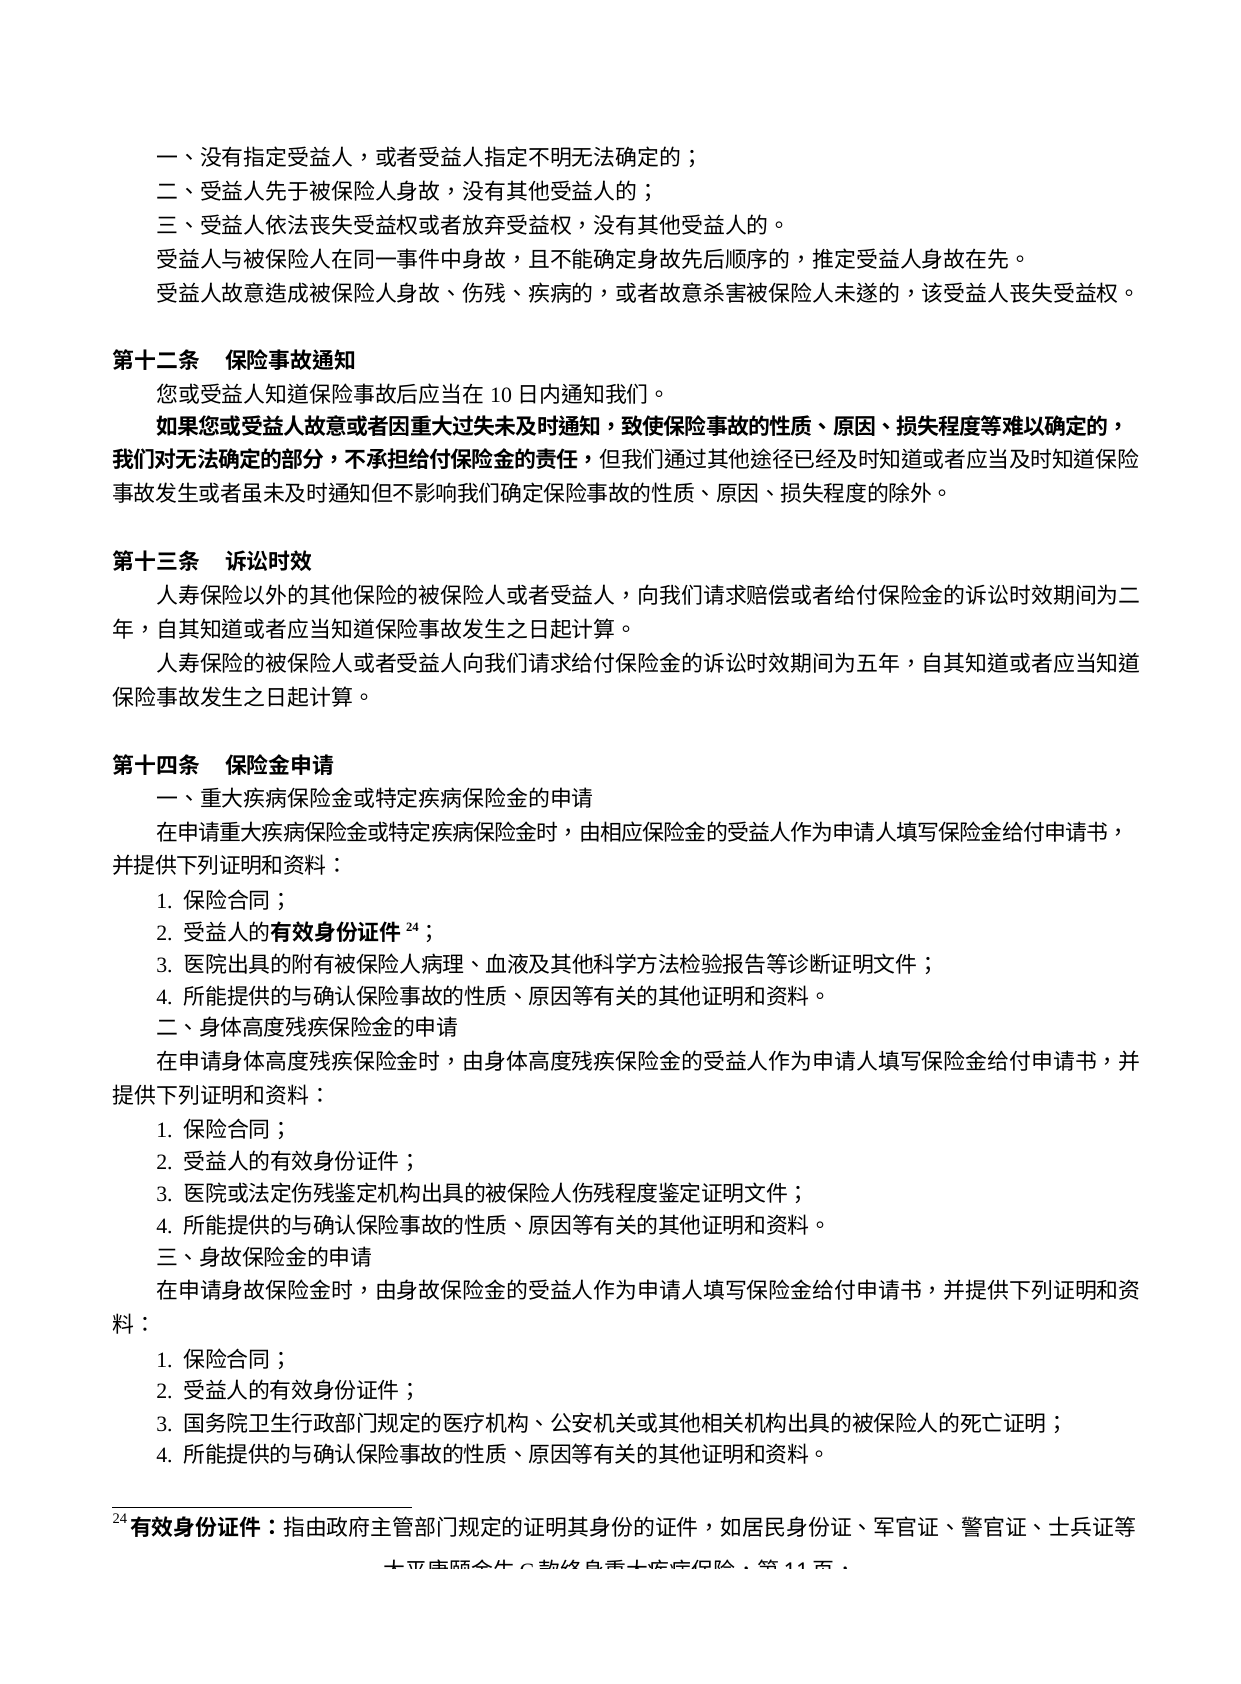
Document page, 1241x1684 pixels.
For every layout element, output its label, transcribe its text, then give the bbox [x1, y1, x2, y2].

text 在申请身故保险金时，由身故保险金的受益人作为申请人填写保险金给付申请书，并提供下列证明和资料： [112, 1276, 1144, 1339]
text 在申请身体高度残疾保险金时，由身体高度残疾保险金的受益人作为申请人填写保险金给付申请书，并提供下列证明和资料： [112, 1046, 1144, 1109]
text 人寿保险以外的其他保险的被保险人或者受益人，向我们请求赔偿或者给付保险金的诉讼时效期间为二年，自其知道或者应当知道保险事故发生之日起计算。 [112, 580, 1144, 643]
subtitle 第十四条 保险金申请 [112, 750, 1167, 779]
list 所能提供的与确认保险事故的性质、原因等有关的其他证明和资料。二、身体高度残疾保险金的申请 [156, 981, 840, 1042]
subtitle 第十三条 诉讼时效 [112, 546, 1167, 576]
text 三、受益人依法丧失受益权或者放弃受益权，没有其他受益人的。 [156, 210, 1167, 240]
list 国务院卫生行政部门规定的医疗机构、公安机关或其他相关机构出具的被保险人的死亡证明； [156, 1407, 1167, 1437]
text 24有效身份证件：指由政府主管部门规定的证明其身份的证件，如居民身份证、军官证、警官证、士兵证等 [112, 1504, 1167, 1542]
list 受益人的有效身份证件； [156, 1376, 1167, 1405]
list 受益人的有效身份证件； [156, 1146, 1167, 1176]
list 保险合同； [156, 885, 1167, 915]
list 受益人的有效身份证件24； [156, 917, 1167, 947]
text 人寿保险的被保险人或者受益人向我们请求给付保险金的诉讼时效期间为五年，自其知道或者应当知道保险事故发生之日起计算。 [112, 648, 1144, 711]
list 保险合同； [156, 1343, 1167, 1373]
list 医院或法定伤残鉴定机构出具的被保险人伤残程度鉴定证明文件； [156, 1178, 1167, 1208]
list 所能提供的与确认保险事故的性质、原因等有关的其他证明和资料。三、身故保险金的申请 [156, 1210, 840, 1271]
text 在申请重大疾病保险金或特定疾病保险金时，由相应保险金的受益人作为申请人填写保险金给付申请书， 并提供下列证明和资料： [112, 817, 1156, 880]
text 如果您或受益人故意或者因重大过失未及时通知，致使保险事故的性质、原因、损失程度等难以确定的， 我们对无法确定的部分，不承担给付保险金的责任，但我们通过其他途径已经及时知道或者应当及时知道保险事故发生或者虽未及时通知但不影响我们确定保险事故的性质、原因、损失程度的除外。 [112, 411, 1155, 508]
list 医院出具的附有被保险人病理、血液及其他科学方法检验报告等诊断证明文件； [156, 949, 1167, 978]
text 受益人与被保险人在同一事件中身故，且不能确定身故先后顺序的，推定受益人身故在先。 [156, 244, 1167, 274]
text 一、没有指定受益人，或者受益人指定不明无法确定的； 二、受益人先于被保险人身故，没有其他受益人的； [156, 142, 704, 206]
list 所能提供的与确认保险事故的性质、原因等有关的其他证明和资料。 [156, 1439, 1167, 1469]
text 受益人故意造成被保险人身故、伤残、疾病的，或者故意杀害被保险人未遂的，该受益人丧失受益权。 [156, 278, 1167, 307]
list 保险合同； [156, 1114, 1167, 1144]
text 您或受益人知道保险事故后应当在 10 日内通知我们。 [156, 379, 1167, 408]
subtitle 第十二条 保险事故通知 [112, 345, 1167, 375]
text 一、重大疾病保险金或特定疾病保险金的申请 [156, 783, 1167, 813]
